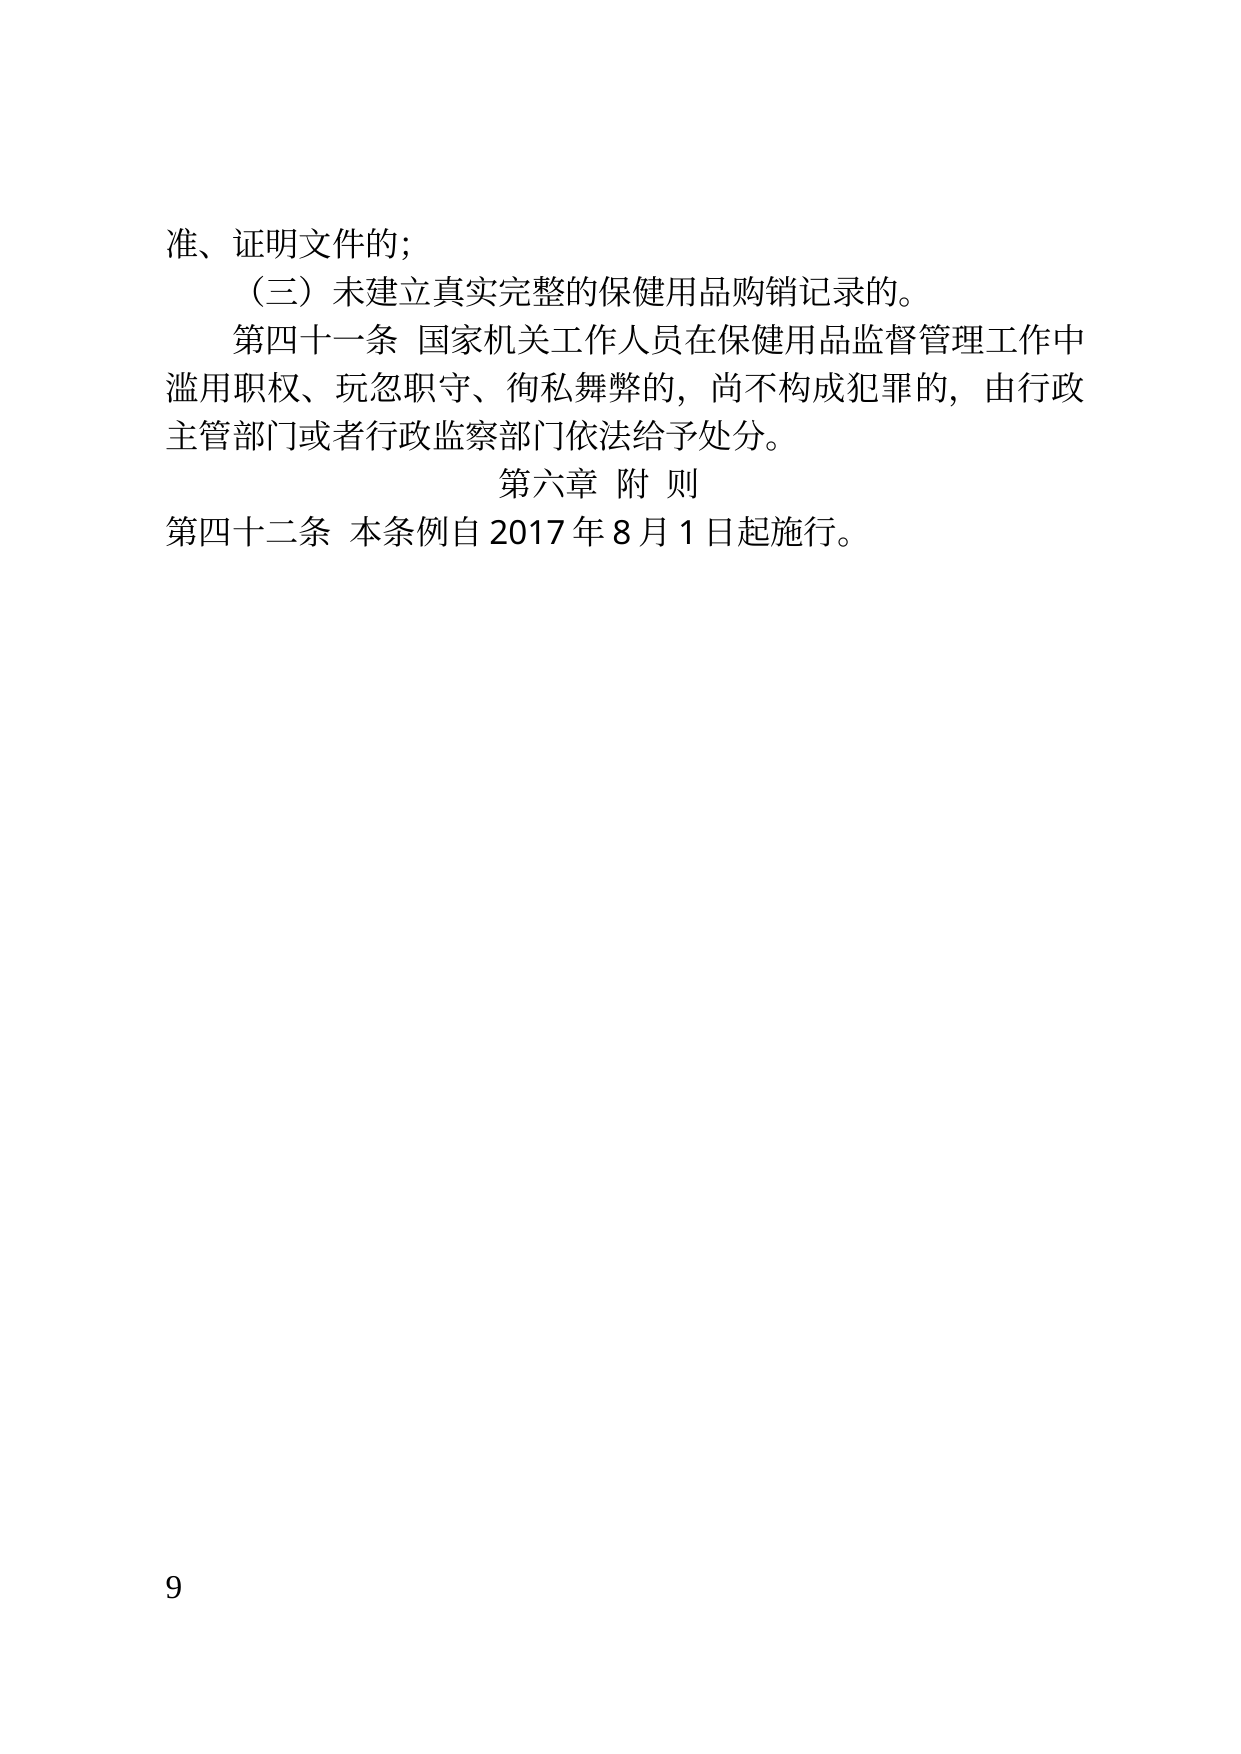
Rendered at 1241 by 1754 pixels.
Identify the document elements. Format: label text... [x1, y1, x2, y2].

text 第四十一条 国家机关工作人员在保健用品监督管理工作中滥用职权、玩忽职守、徇私舞弊的，尚不构成犯罪的，由行政主管部门或者行政监察部门依法给予处分。 [165, 314, 1087, 458]
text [165, 218, 1087, 266]
text 第六章 附 则 [165, 458, 1087, 506]
text 第四十二条 本条例自2017年8月1日起施行。 [165, 506, 1087, 554]
text （三）未建立真实完整的保健用品购销记录的。 [165, 266, 1087, 314]
